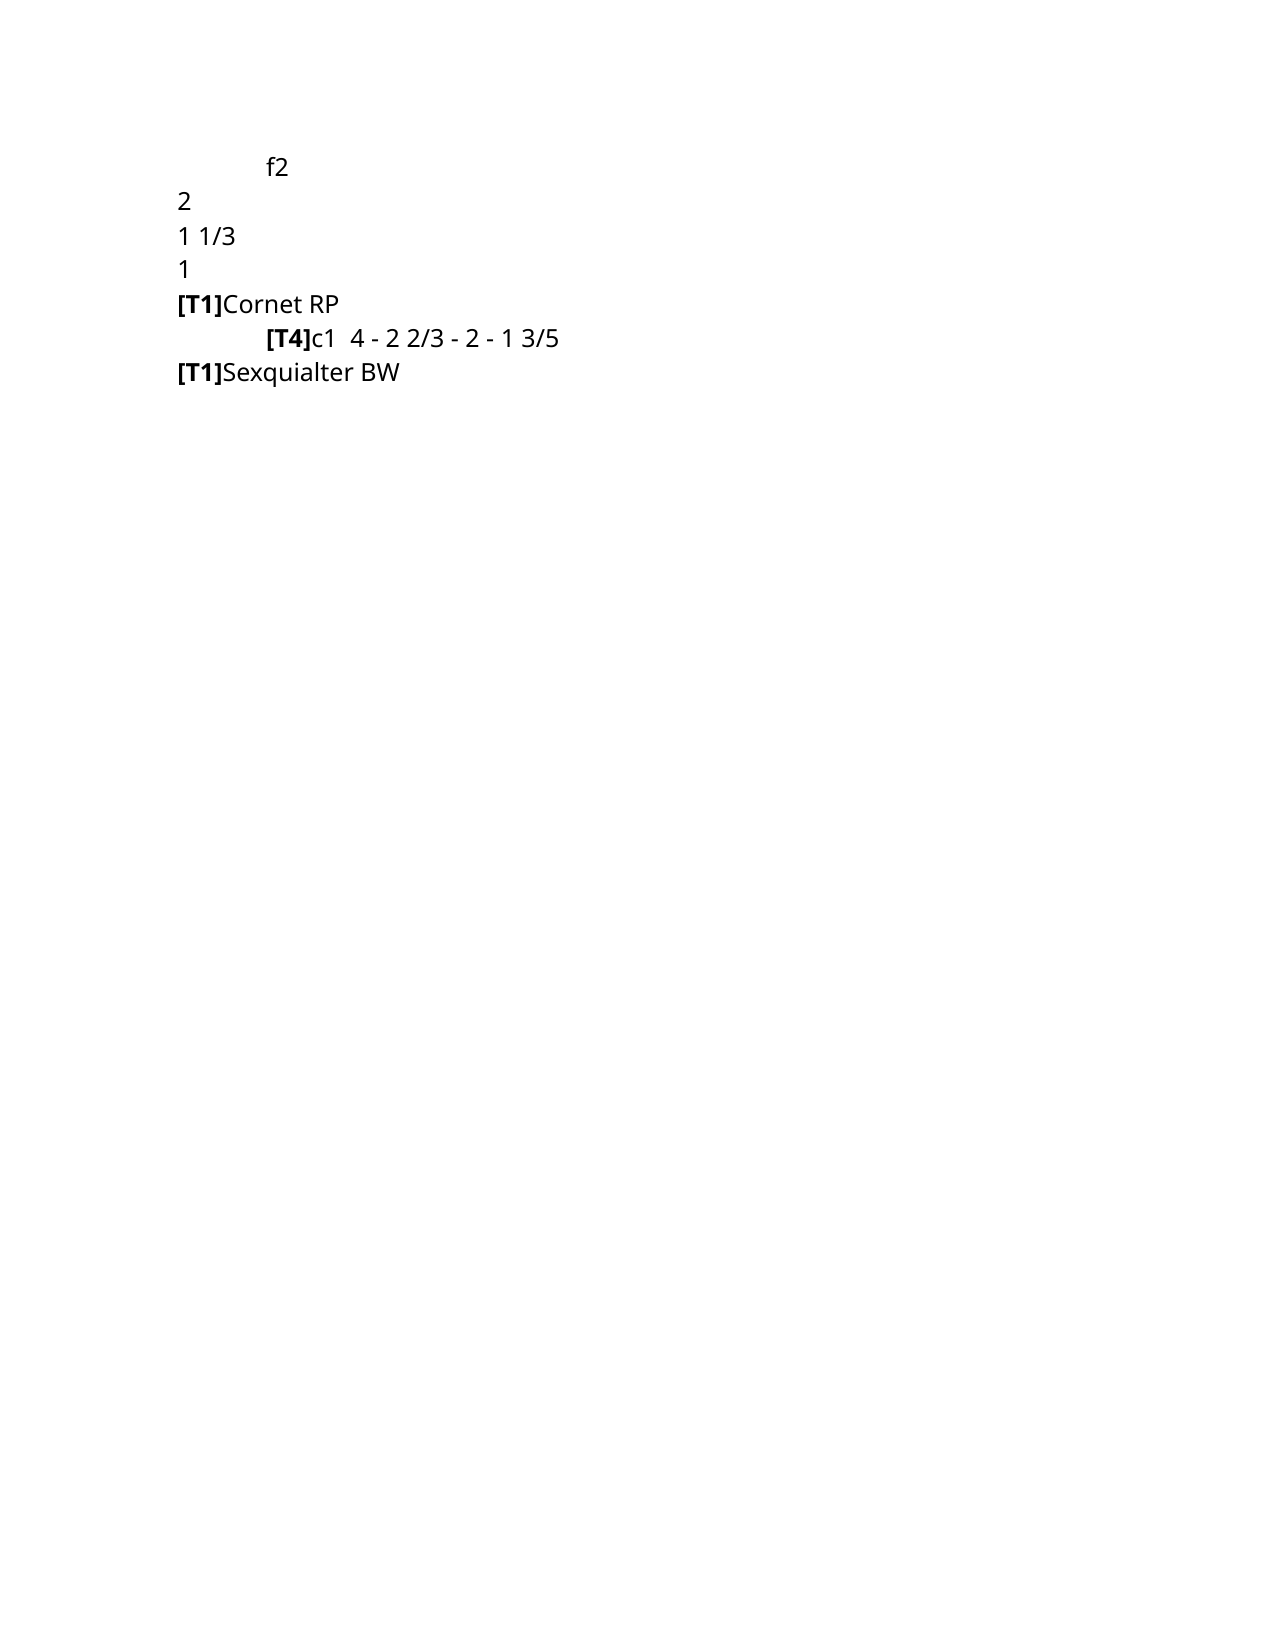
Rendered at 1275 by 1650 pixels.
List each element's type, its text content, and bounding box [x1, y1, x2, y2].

text 2 [177, 184, 1098, 218]
text [T1]Sexquialter BW [177, 354, 1098, 388]
text 1 [177, 252, 1098, 286]
text [T1]Cornet RP [177, 286, 1098, 320]
text [T4]c1 4 - 2 2/3 - 2 - 1 3/5 [266, 320, 1098, 354]
text f2 [177, 150, 1098, 184]
text 1 1/3 [177, 218, 1098, 252]
